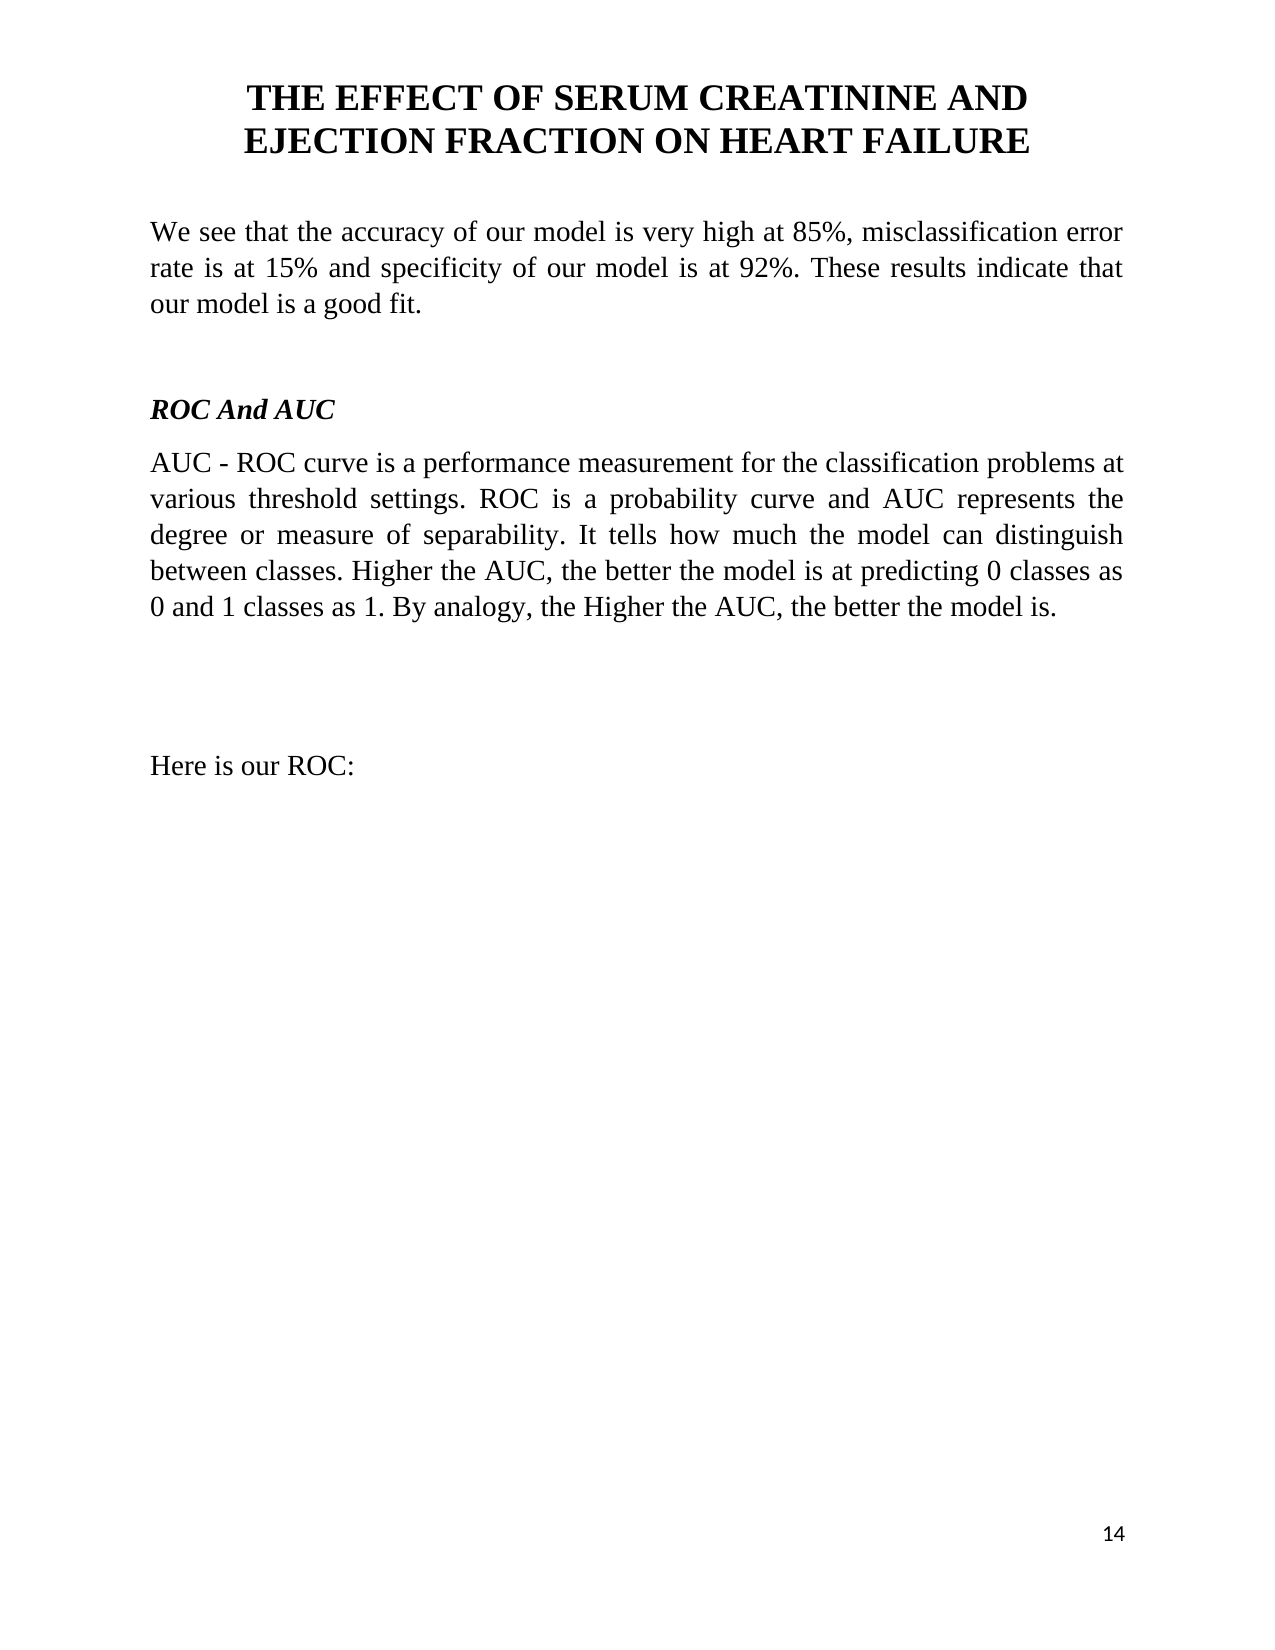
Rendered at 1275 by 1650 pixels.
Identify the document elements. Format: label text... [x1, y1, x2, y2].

text AUC - ROC curve is a performance measurement for the classification problems at various threshold settings. ROC is a probability curve and AUC represents the degree or measure of separability. It tells how much the model can distinguish between classes. Higher the AUC, the better the model is at predicting 0 classes as 0 and 1 classes as 1. By analogy, the Higher the AUC, the better the model is. [150, 445, 1125, 623]
text We see that the accuracy of our model is very high at 85%, misclassification error rate is at 15% and specificity of our model is at 92%. These results indicate that our model is a good fit. [150, 214, 1125, 320]
text Here is our ROC: [150, 748, 1125, 781]
text ROC And AUC [150, 392, 1125, 426]
